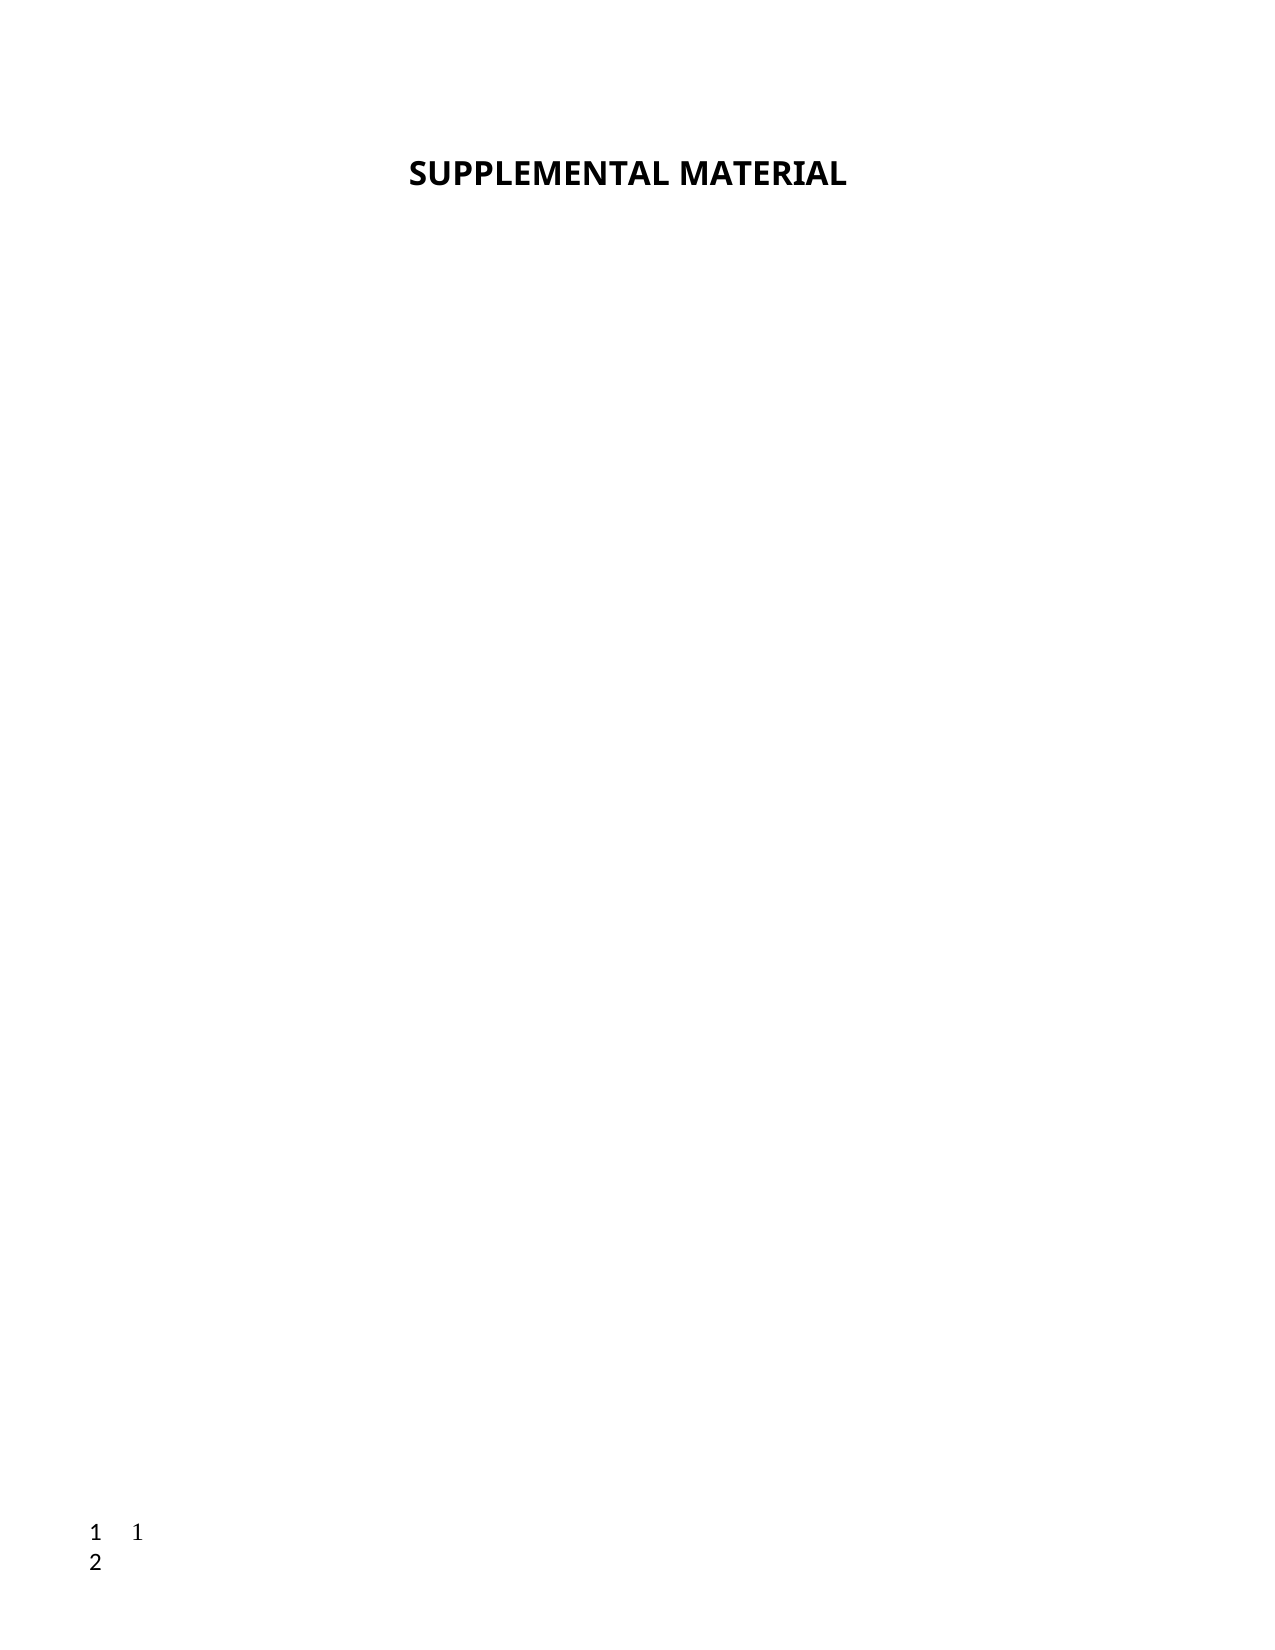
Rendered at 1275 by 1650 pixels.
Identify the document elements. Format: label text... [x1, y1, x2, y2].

text SUPPLEMENTAL MATERIAL [131, 150, 1125, 195]
